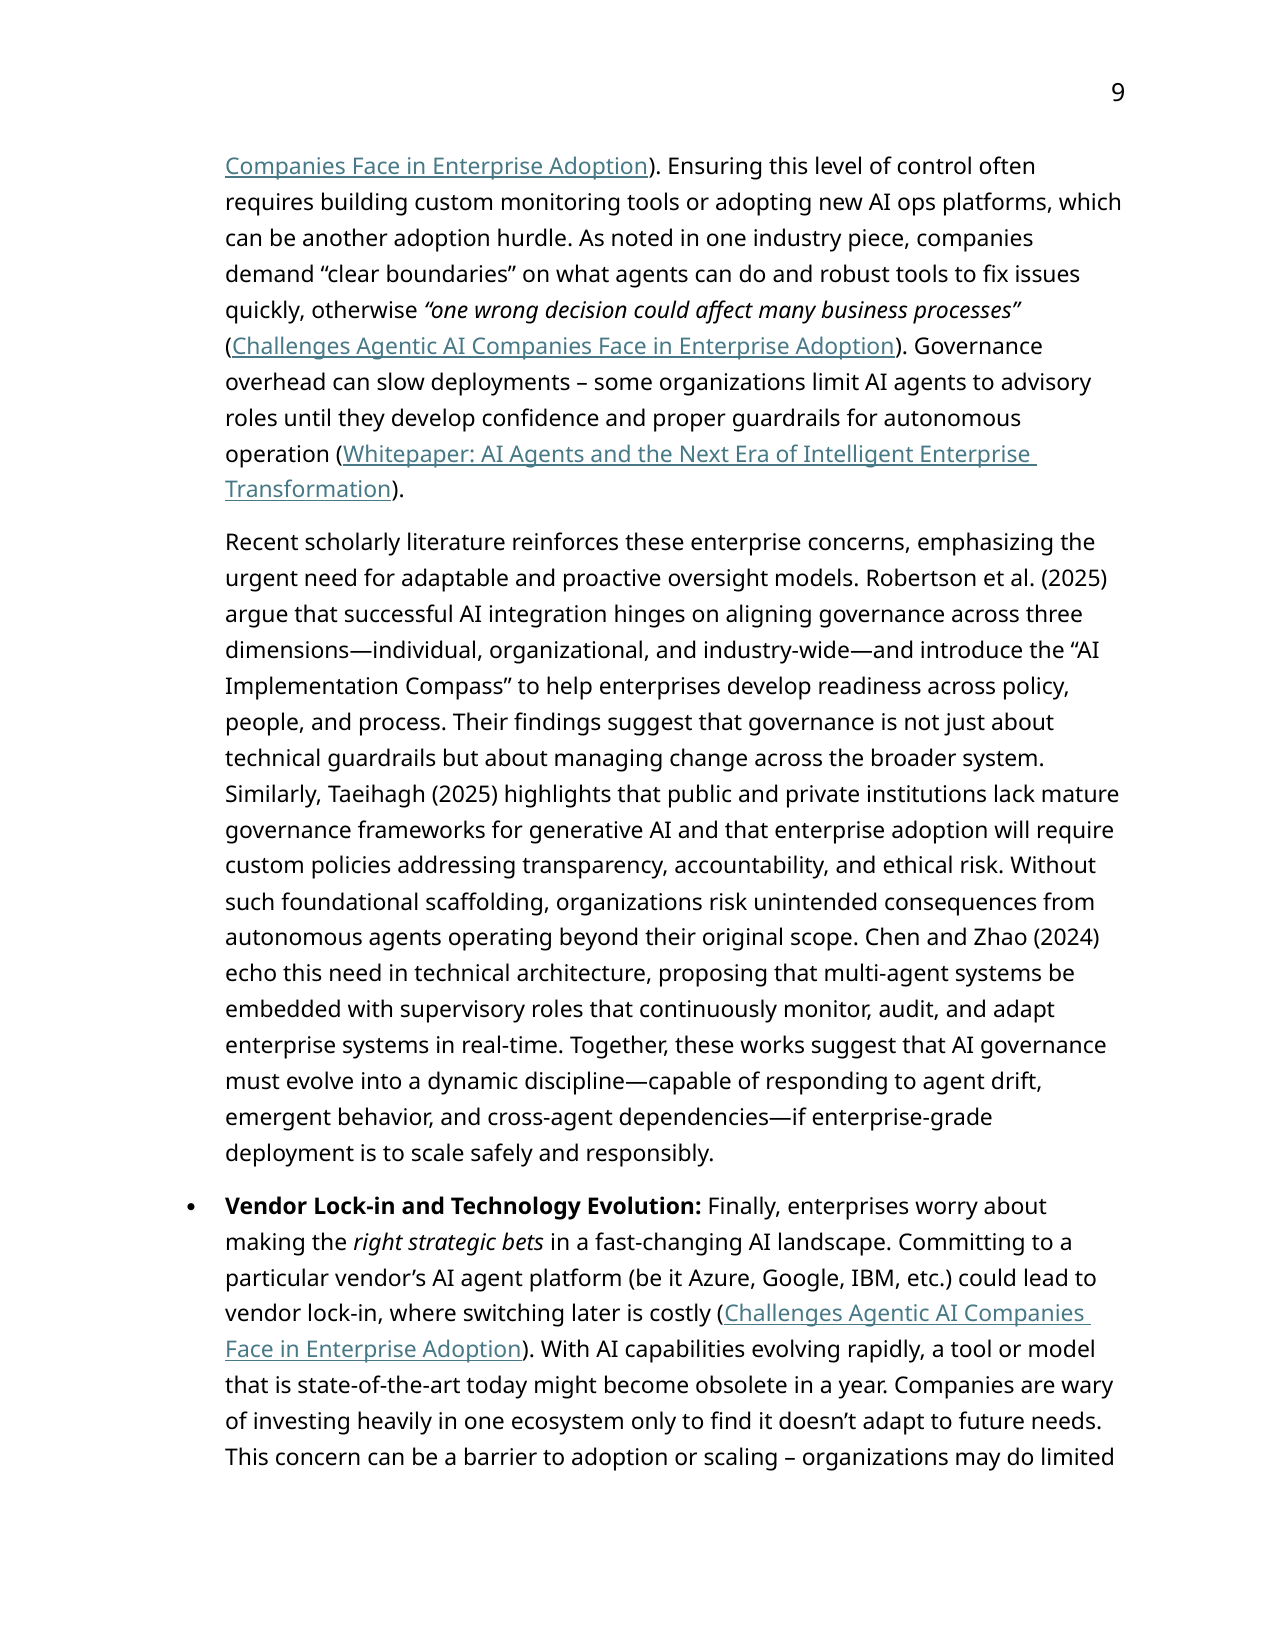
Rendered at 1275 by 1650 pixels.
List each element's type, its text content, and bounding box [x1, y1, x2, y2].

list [187, 150, 1125, 505]
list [187, 1189, 1125, 1472]
list Recent scholarly literature reinforces these enterprise concerns, emphasizing the urgent need for adaptable and proactive oversight models. Robertson et al. (2025) argue that successful AI integration hinges on aligning governance across three dimensions—individual, organizational, and industry-wide—and introduce the “AI Implementation Compass” to help enterprises develop readiness across policy, people, and process. Their findings suggest that governance is not just about technical guardrails but about managing change across the broader system. Similarly, Taeihagh (2025) highlights that public and private institutions lack mature governance frameworks for generative AI and that enterprise adoption will require custom policies addressing transparency, accountability, and ethical risk. Without such foundational scaffolding, organizations risk unintended consequences from autonomous agents operating beyond their original scope. Chen and Zhao (2024) echo this need in technical architecture, proposing that multi-agent systems be embedded with supervisory roles that continuously monitor, audit, and adapt enterprise systems in real-time. Together, these works suggest that AI governance must evolve into a dynamic discipline—capable of responding to agent drift, emergent behavior, and cross-agent dependencies—if enterprise-grade deployment is to scale safely and responsibly. [225, 526, 1125, 1168]
